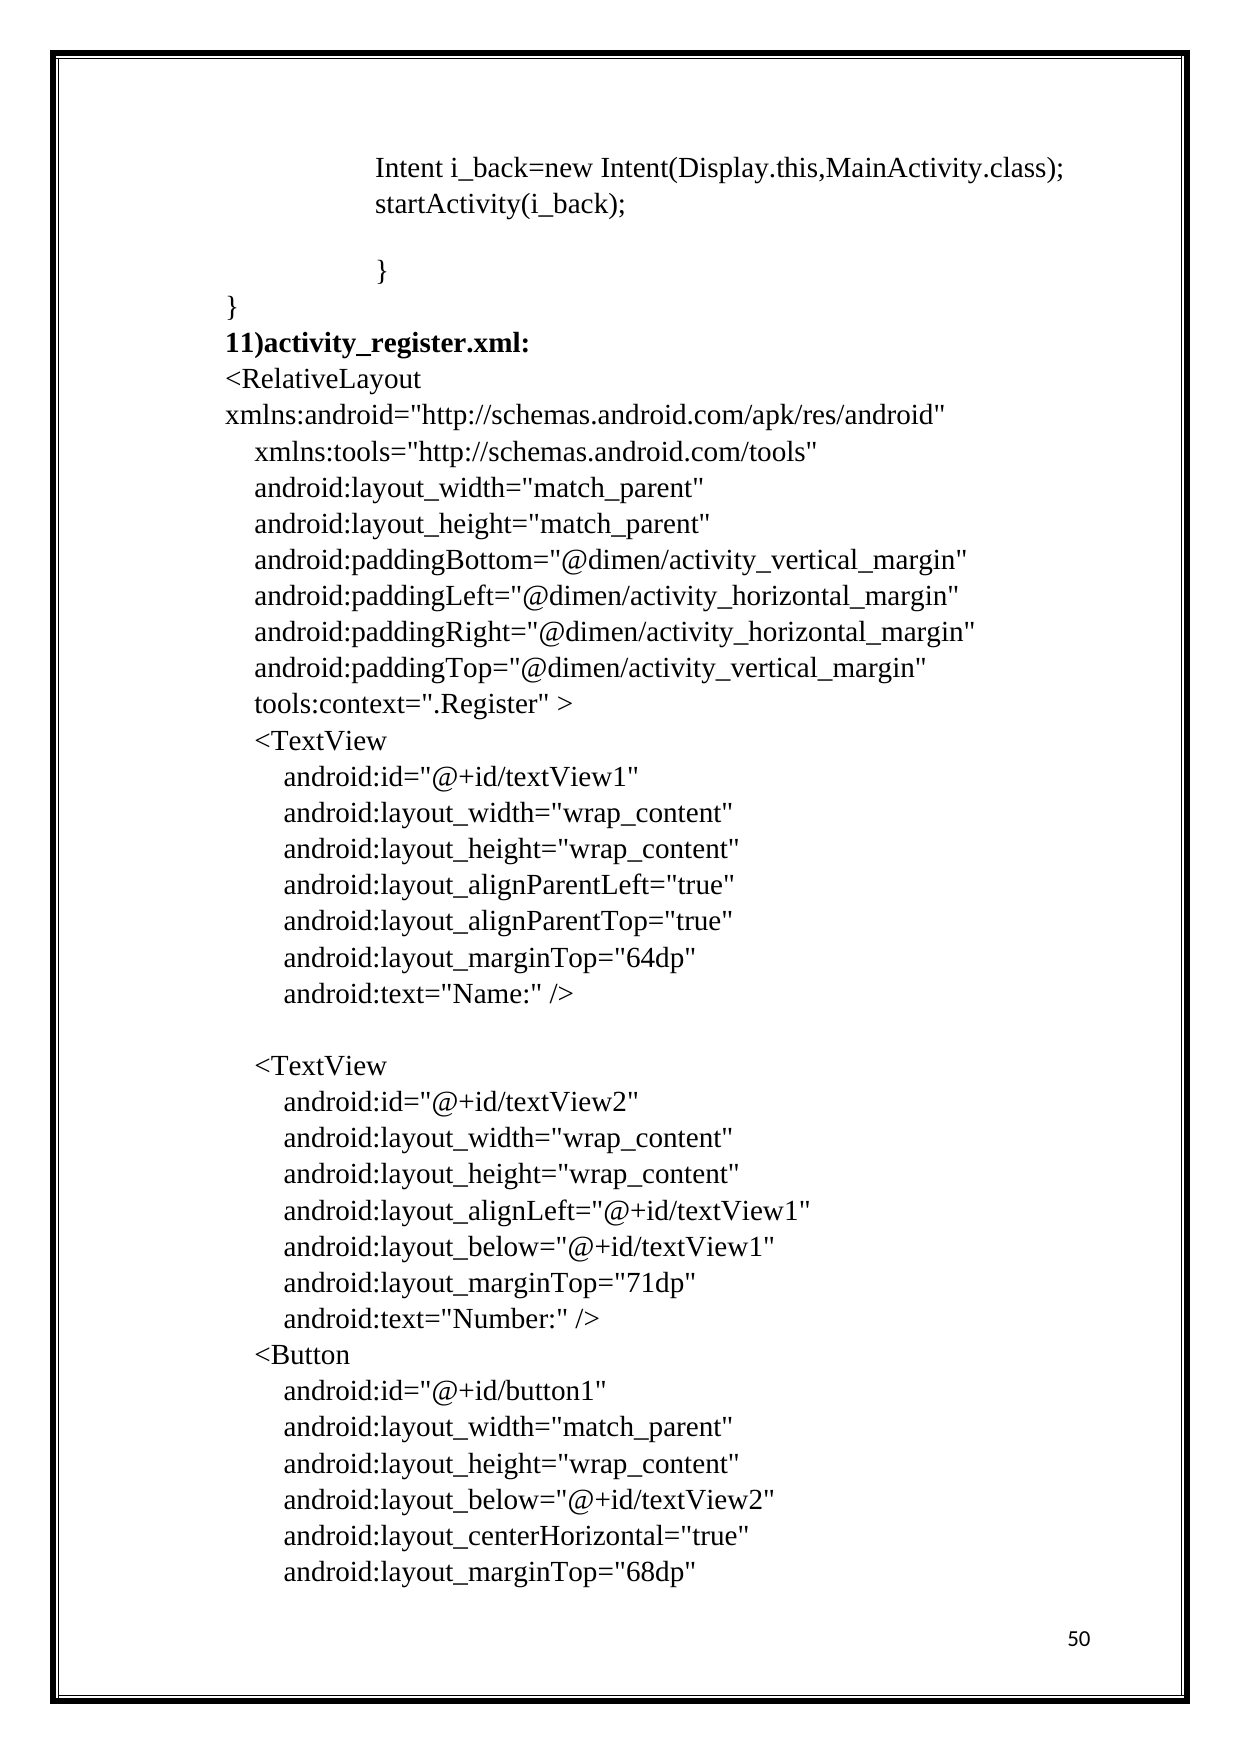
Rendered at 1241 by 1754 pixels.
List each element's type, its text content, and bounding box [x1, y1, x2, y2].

list <Button [225, 1337, 1090, 1371]
list android:paddingRight="@dimen/activity_horizontal_margin" [225, 614, 1090, 648]
list android:text="Number:" /> [225, 1301, 1090, 1335]
list android:layout_marginTop="64dp" [225, 940, 1090, 973]
list android:layout_height="wrap_content" [225, 1446, 1090, 1479]
list xmlns:tools="http://schemas.android.com/tools" [225, 434, 1090, 467]
list android:layout_alignParentLeft="true" [225, 867, 1090, 901]
list android:text="Name:" /> [225, 976, 1090, 1009]
list android:paddingBottom="@dimen/activity_vertical_margin" [225, 542, 1090, 576]
list android:layout_width="wrap_content" [225, 795, 1090, 829]
list tools:context=".Register" > [225, 687, 1090, 720]
list android:id="@+id/textView2" [225, 1084, 1090, 1118]
list <TextView [225, 723, 1090, 756]
list } [225, 289, 1090, 323]
list android:layout_height="wrap_content" [225, 1157, 1090, 1190]
list android:paddingTop="@dimen/activity_vertical_margin" [225, 651, 1090, 684]
list android:layout_marginTop="71dp" [225, 1265, 1090, 1298]
list android:layout_alignLeft="@+id/textView1" [225, 1193, 1090, 1226]
list android:id="@+id/button1" [225, 1373, 1090, 1407]
list android:layout_marginTop="68dp" [225, 1554, 1090, 1588]
list android:layout_height="wrap_content" [225, 831, 1090, 865]
list android:layout_below="@+id/textView1" [225, 1229, 1090, 1262]
list android:layout_height="match_parent" [225, 506, 1090, 539]
list } [225, 253, 1090, 286]
list android:layout_below="@+id/textView2" [225, 1482, 1090, 1515]
list android:layout_width="match_parent" [225, 470, 1090, 503]
list android:layout_alignParentTop="true" [225, 903, 1090, 937]
list android:layout_centerHorizontal="true" [225, 1518, 1090, 1552]
list <RelativeLayout xmlns:android="http://schemas.android.com/apk/res/android" [225, 361, 1090, 431]
list android:paddingLeft="@dimen/activity_horizontal_margin" [225, 578, 1090, 612]
list startActivity(i_back); [225, 186, 1090, 220]
list 11)activity_register.xml: [225, 325, 1090, 359]
list android:id="@+id/textView1" [225, 759, 1090, 792]
list android:layout_width="wrap_content" [225, 1120, 1090, 1154]
list <TextView [225, 1048, 1090, 1082]
list Intent i_back=new Intent(Display.this,MainActivity.class); [225, 150, 1090, 183]
list android:layout_width="match_parent" [225, 1409, 1090, 1443]
